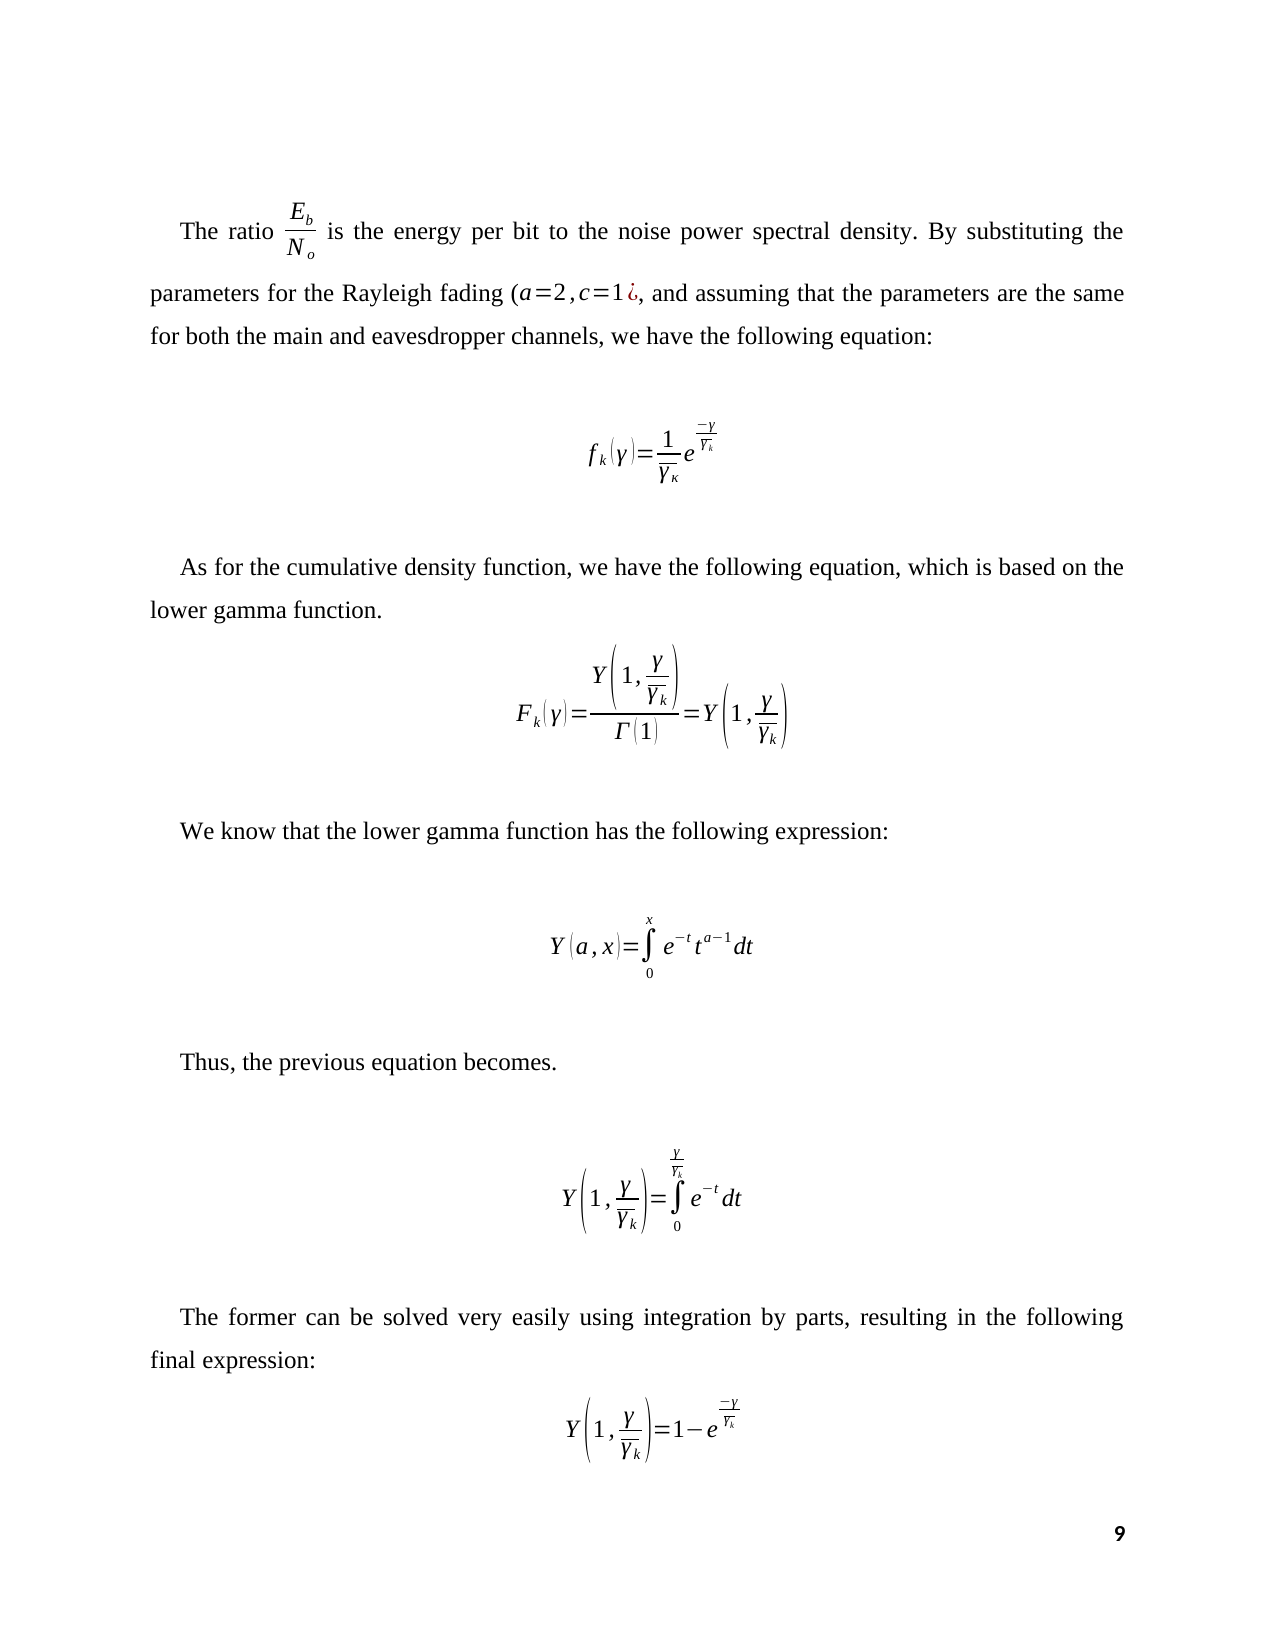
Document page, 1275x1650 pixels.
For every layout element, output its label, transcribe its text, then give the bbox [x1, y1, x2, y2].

text The ratio is the energy per bit to the noise power spectral density. By substituting the parameters for the Rayleigh fading (, and assuming that the parameters are the same for both the main and eavesdropper channels, we have the following equation: [150, 197, 1125, 350]
text Thus, the previous equation becomes. [150, 1047, 1125, 1076]
text We know that the lower gamma function has the following expression: [150, 816, 1125, 845]
text As for the cumulative density function, we have the following equation, which is based on the lower gamma function. [150, 552, 1125, 624]
text The former can be solved very easily using integration by parts, resulting in the following final expression: [150, 1302, 1125, 1374]
